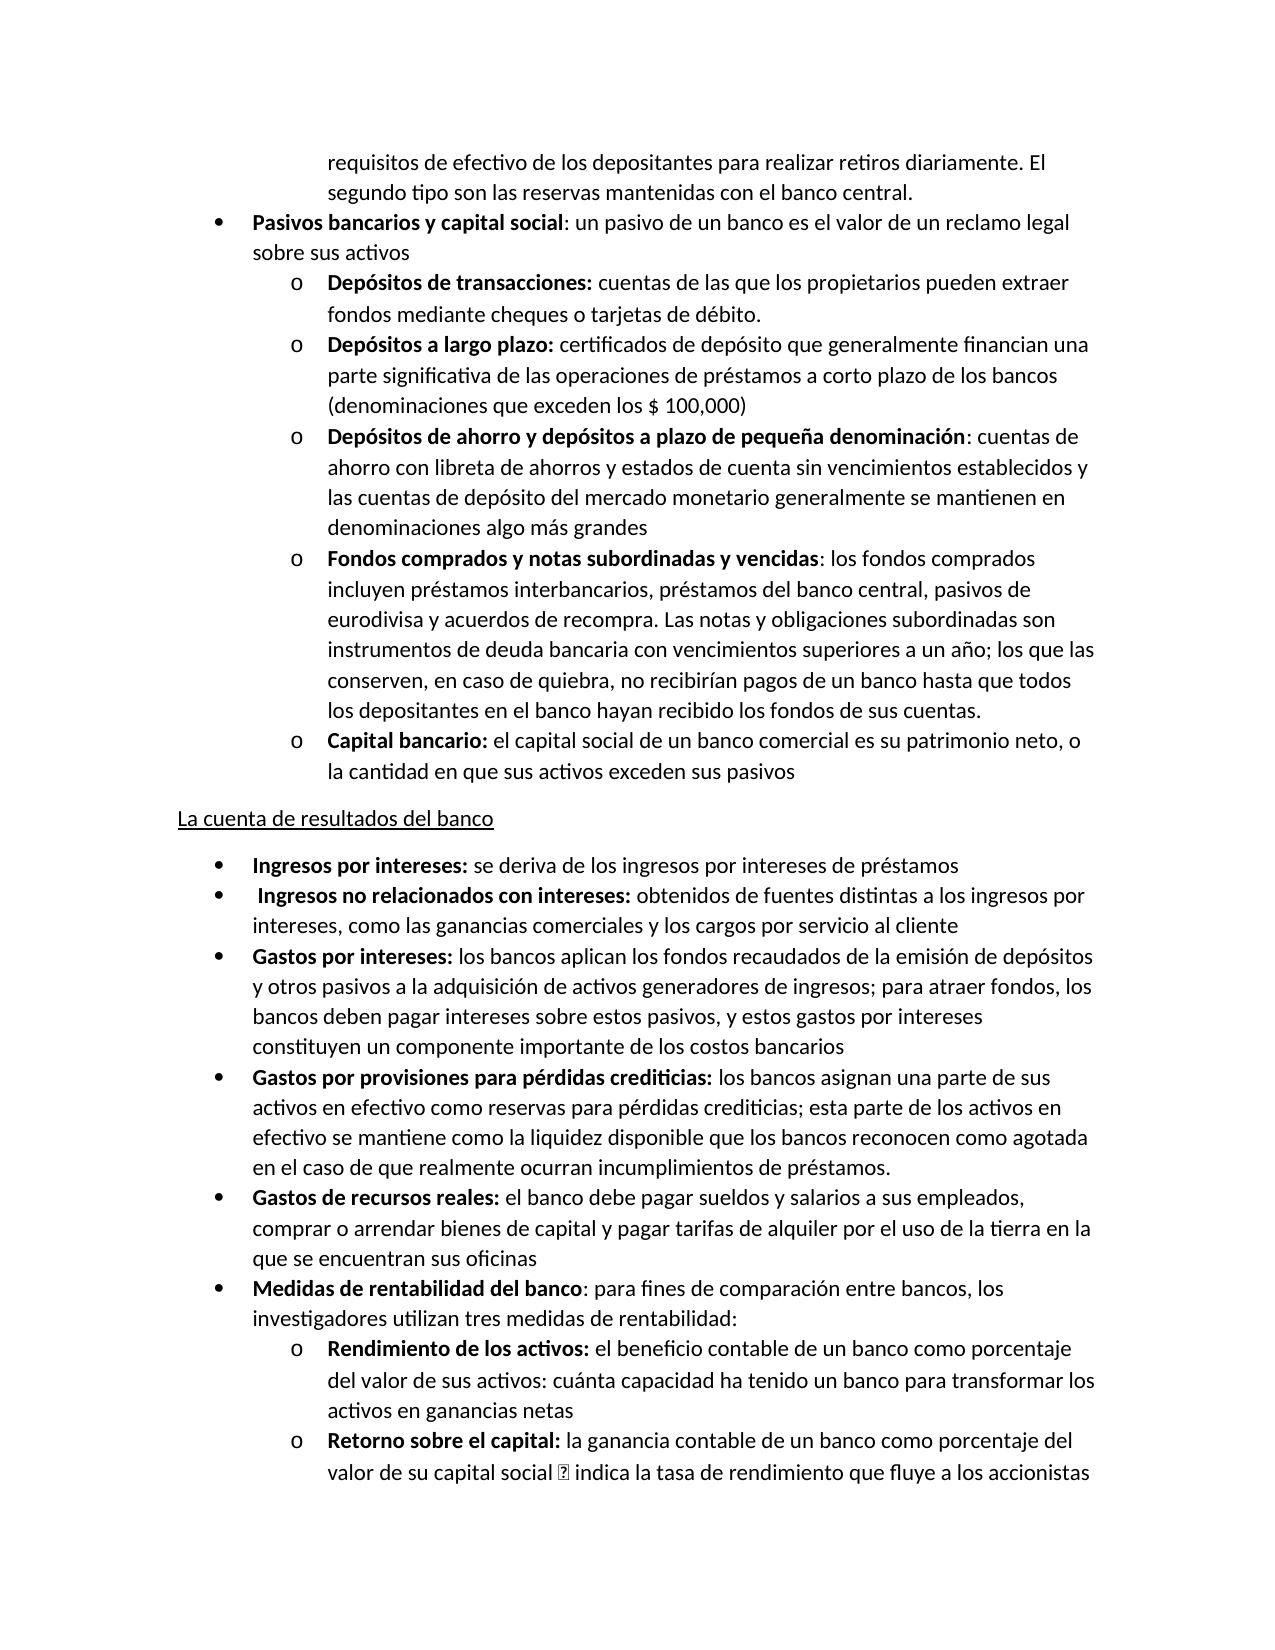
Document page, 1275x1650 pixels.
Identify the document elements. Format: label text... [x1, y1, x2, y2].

list Medidas de rentabilidad del banco: para fines de comparación entre bancos, los investigadores utilizan tres medidas de rentabilidad: [215, 1274, 1098, 1332]
list Depósitos de ahorro y depósitos a plazo de pequeña denominación: cuentas de ahorro con libreta de ahorros y estados de cuenta sin vencimientos establecidos y las cuentas de depósito del mercado monetario generalmente se mantienen en denominaciones algo más grandes [290, 422, 1098, 542]
list Depósitos a largo plazo: certificados de depósito que generalmente financian una parte significativa de las operaciones de préstamos a corto plazo de los bancos (denominaciones que exceden los $ 100,000) [290, 330, 1098, 419]
text La cuenta de resultados del banco [177, 804, 1098, 832]
list Pasivos bancarios y capital social: un pasivo de un banco es el valor de un reclamo legal sobre sus activos [215, 208, 1098, 266]
list Ingresos no relacionados con intereses: obtenidos de fuentes distintas a los ingresos por intereses, como las ganancias comerciales y los cargos por servicio al cliente [215, 881, 1098, 940]
list Retorno sobre el capital: la ganancia contable de un banco como porcentaje del valor de su capital social  indica la tasa de rendimiento que fluye a los accionistas [290, 1426, 1098, 1486]
list Gastos por intereses: los bancos aplican los fondos recaudados de la emisión de depósitos y otros pasivos a la adquisición de activos generadores de ingresos; para atraer fondos, los bancos deben pagar intereses sobre estos pasivos, y estos gastos por intereses constituyen un componente importante de los costos bancarios [215, 942, 1098, 1061]
list Capital bancario: el capital social de un banco comercial es su patrimonio neto, o la cantidad en que sus activos exceden sus pasivos [290, 726, 1098, 786]
list Fondos comprados y notas subordinadas y vencidas: los fondos comprados incluyen préstamos interbancarios, préstamos del banco central, pasivos de eurodivisa y acuerdos de recompra. Las notas y obligaciones subordinadas son instrumentos de deuda bancaria con vencimientos superiores a un año; los que las conserven, en caso de quiebra, no recibirían pagos de un banco hasta que todos los depositantes en el banco hayan recibido los fondos de sus cuentas. [290, 544, 1098, 724]
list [290, 148, 1098, 206]
list Depósitos de transacciones: cuentas de las que los propietarios pueden extraer fondos mediante cheques o tarjetas de débito. [290, 268, 1098, 328]
list Rendimiento de los activos: el beneficio contable de un banco como porcentaje del valor de sus activos: cuánta capacidad ha tenido un banco para transformar los activos en ganancias netas [290, 1334, 1098, 1424]
list Gastos de recursos reales: el banco debe pagar sueldos y salarios a sus empleados, comprar o arrendar bienes de capital y pagar tarifas de alquiler por el uso de la tierra en la que se encuentran sus oficinas [215, 1183, 1098, 1272]
list Gastos por provisiones para pérdidas crediticias: los bancos asignan una parte de sus activos en efectivo como reservas para pérdidas crediticias; esta parte de los activos en efectivo se mantiene como la liquidez disponible que los bancos reconocen como agotada en el caso de que realmente ocurran incumplimientos de préstamos. [215, 1063, 1098, 1181]
list Ingresos por intereses: se deriva de los ingresos por intereses de préstamos [215, 851, 1098, 879]
